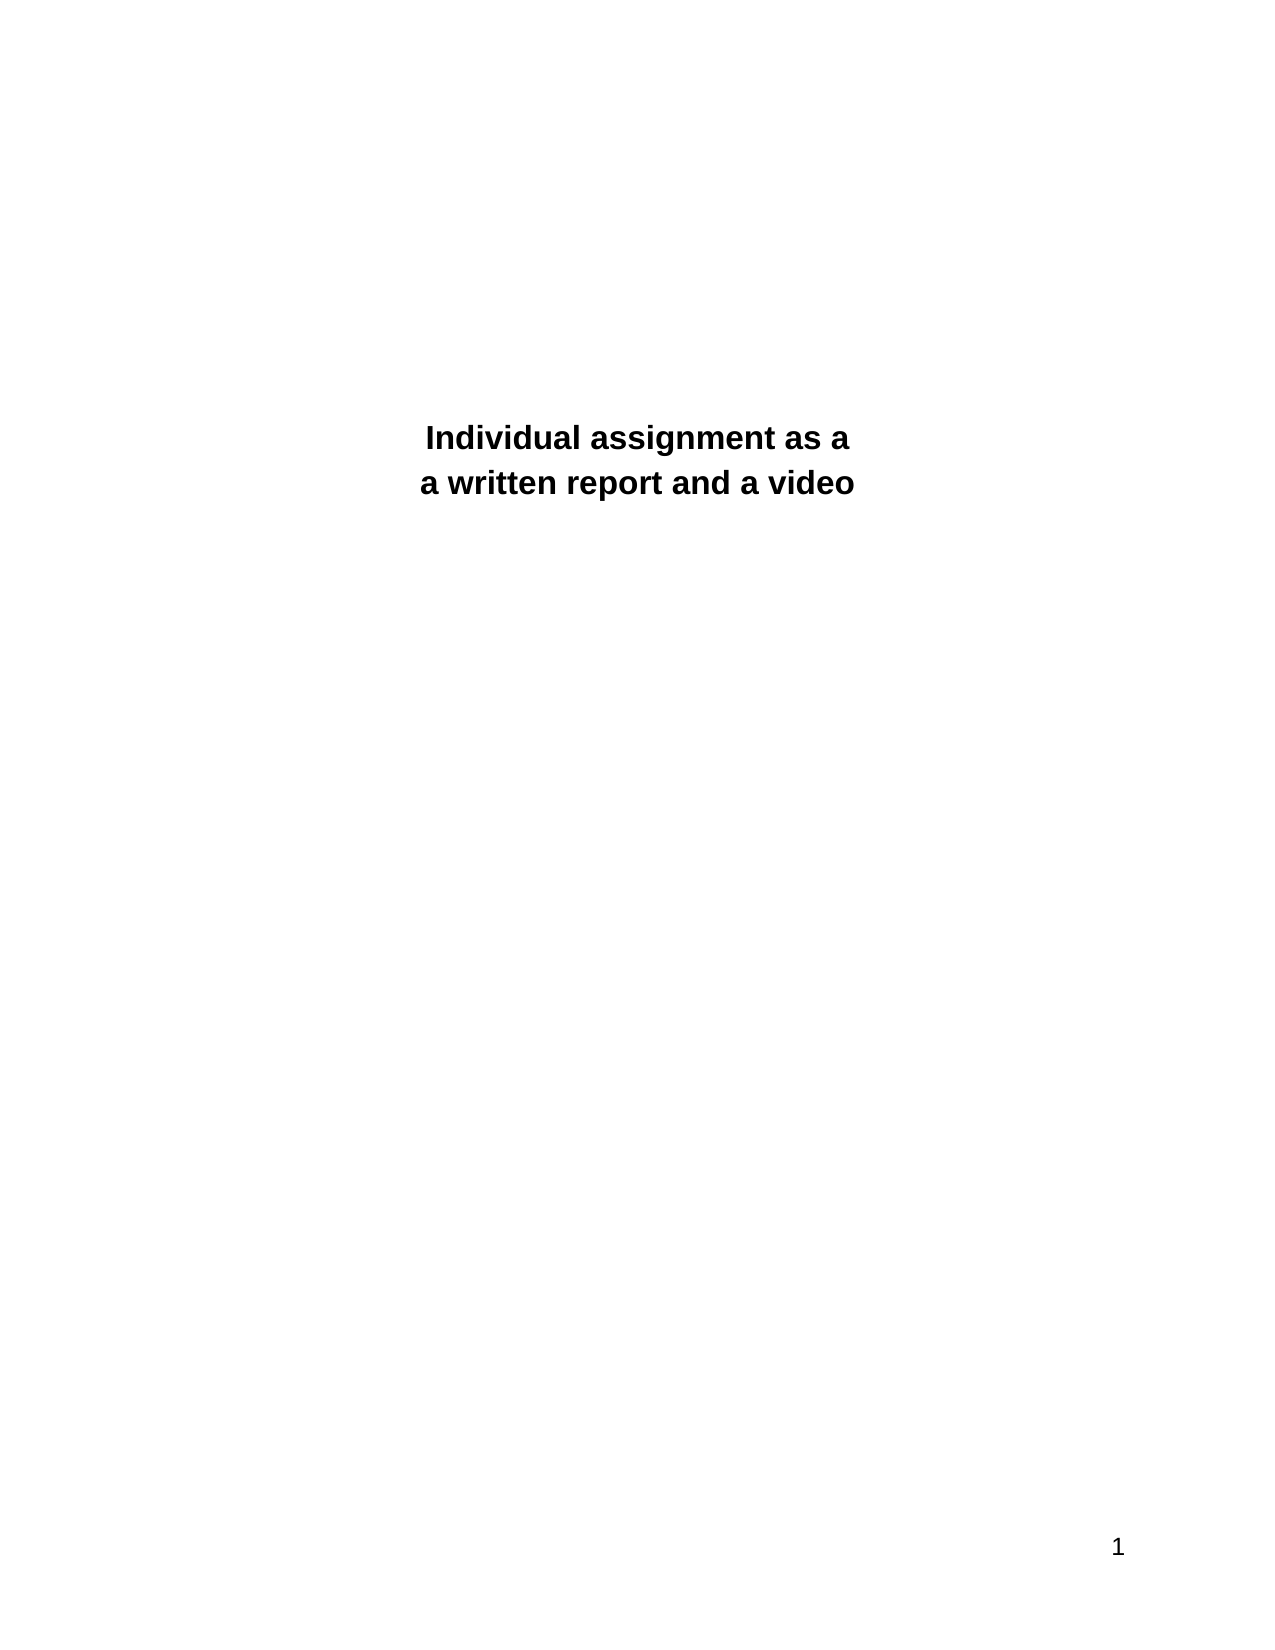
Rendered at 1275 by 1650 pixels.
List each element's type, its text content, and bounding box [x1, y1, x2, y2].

title Individual assignment as a [150, 418, 1125, 457]
title a written report and a video [150, 463, 1125, 501]
